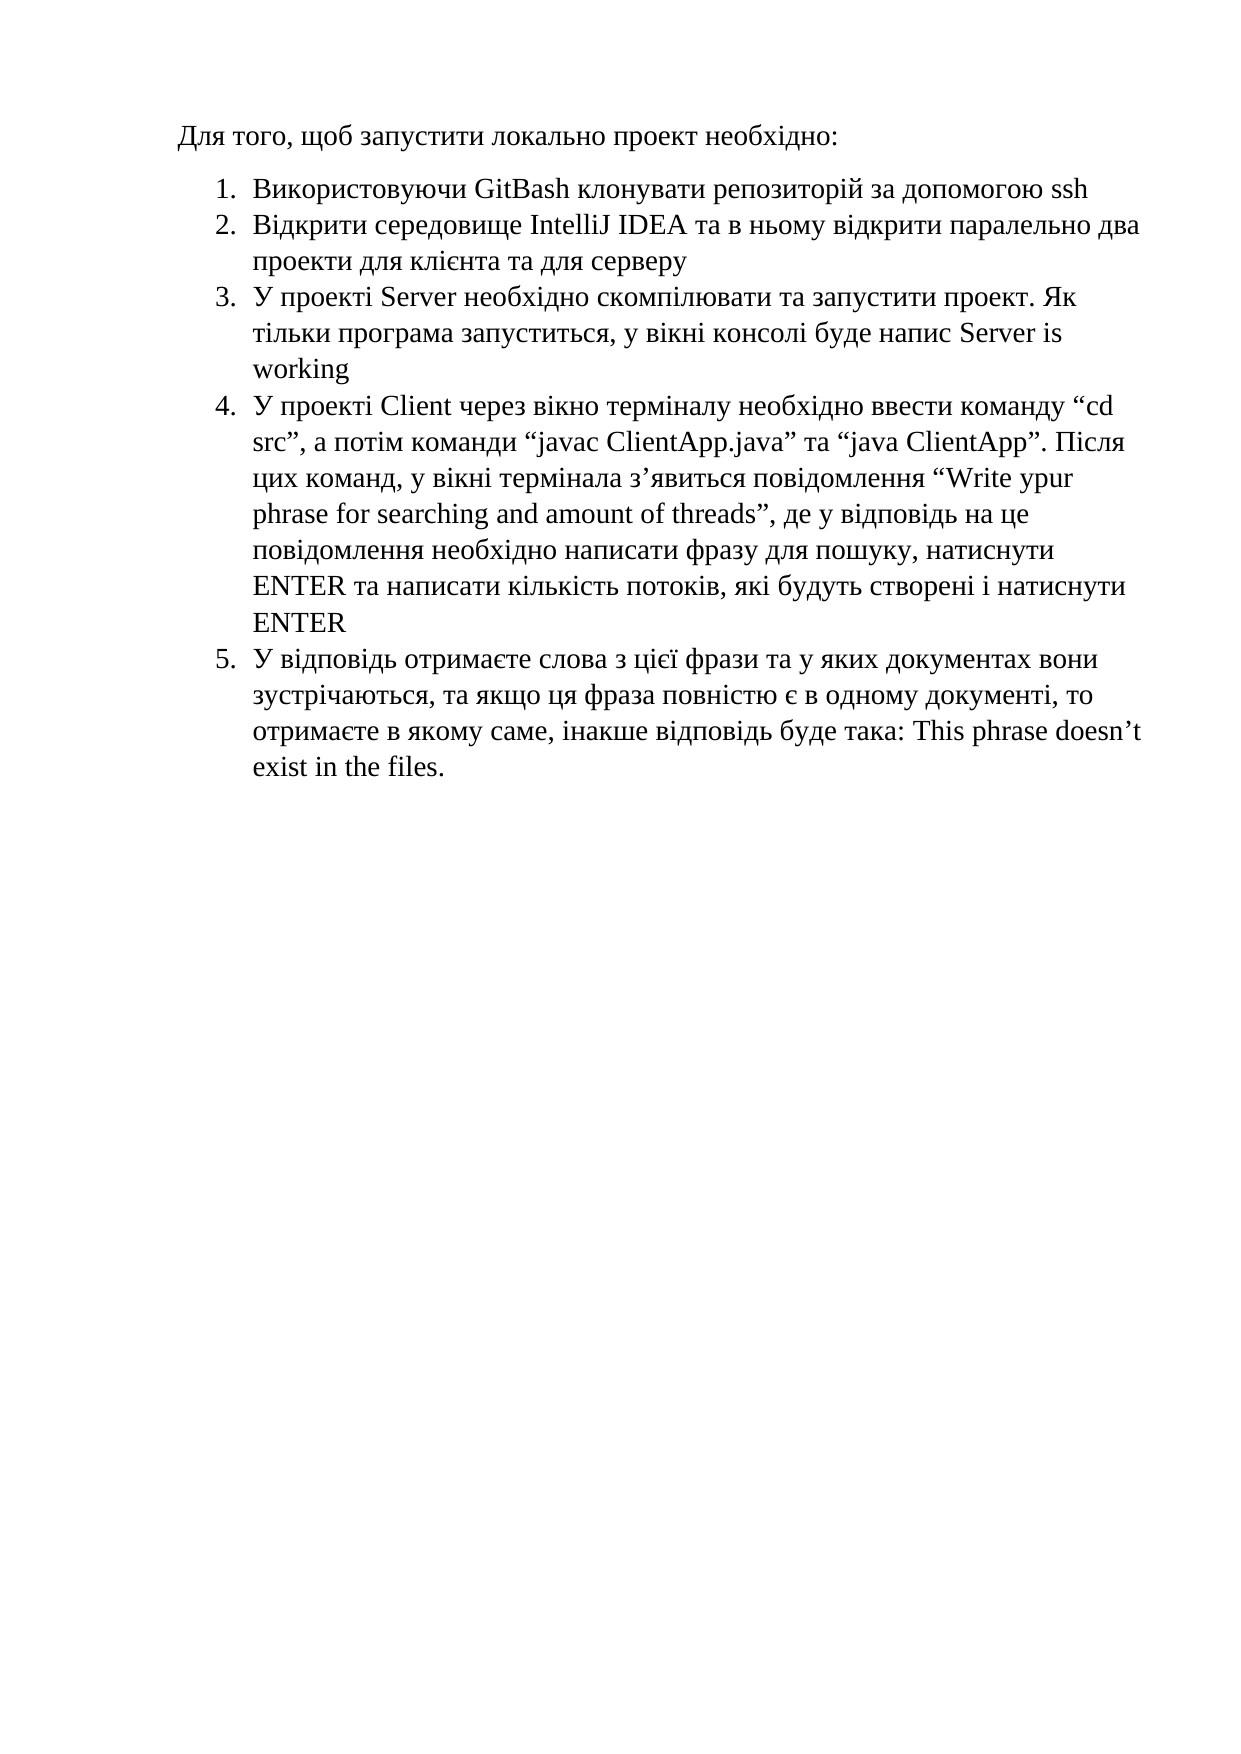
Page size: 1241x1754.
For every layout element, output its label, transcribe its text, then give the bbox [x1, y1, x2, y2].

list Використовуючи GitBash клонувати репозиторій за допомогою ssh [215, 171, 1152, 204]
list У проекті Server необхідно скомпілювати та запустити проект. Як тільки програма запуститься, у вікні консолі буде напис Server is working [215, 279, 1152, 385]
list У відповідь отримаєте слова з цієї фрази та у яких документах вони зустрічаються, та якщо ця фраза повністю є в одному документі, то отримаєте в якому саме, інакше відповідь буде така: This phrase doesn’t exist in the files. [215, 641, 1152, 783]
list Відкрити середовище IntelliJ IDEA та в ньому відкрити паралельно два проекти для клієнта та для серверу [215, 207, 1152, 277]
list У проекті Client через вікно терміналу необхідно ввести команду “cd src”, а потім команди “javac ClientApp.java” та “java ClientApp”. Після цих команд, у вікні термінала з’явиться повідомлення “Write ypur phrase for searching and amount of threads”, де у відповідь на це повідомлення необхідно написати фразу для пошуку, натиснути ENTER та написати кількість потоків, які будуть створені і натиснути ENTER [215, 388, 1152, 638]
text Для того, щоб запустити локально проект необхідно: [177, 118, 1152, 152]
